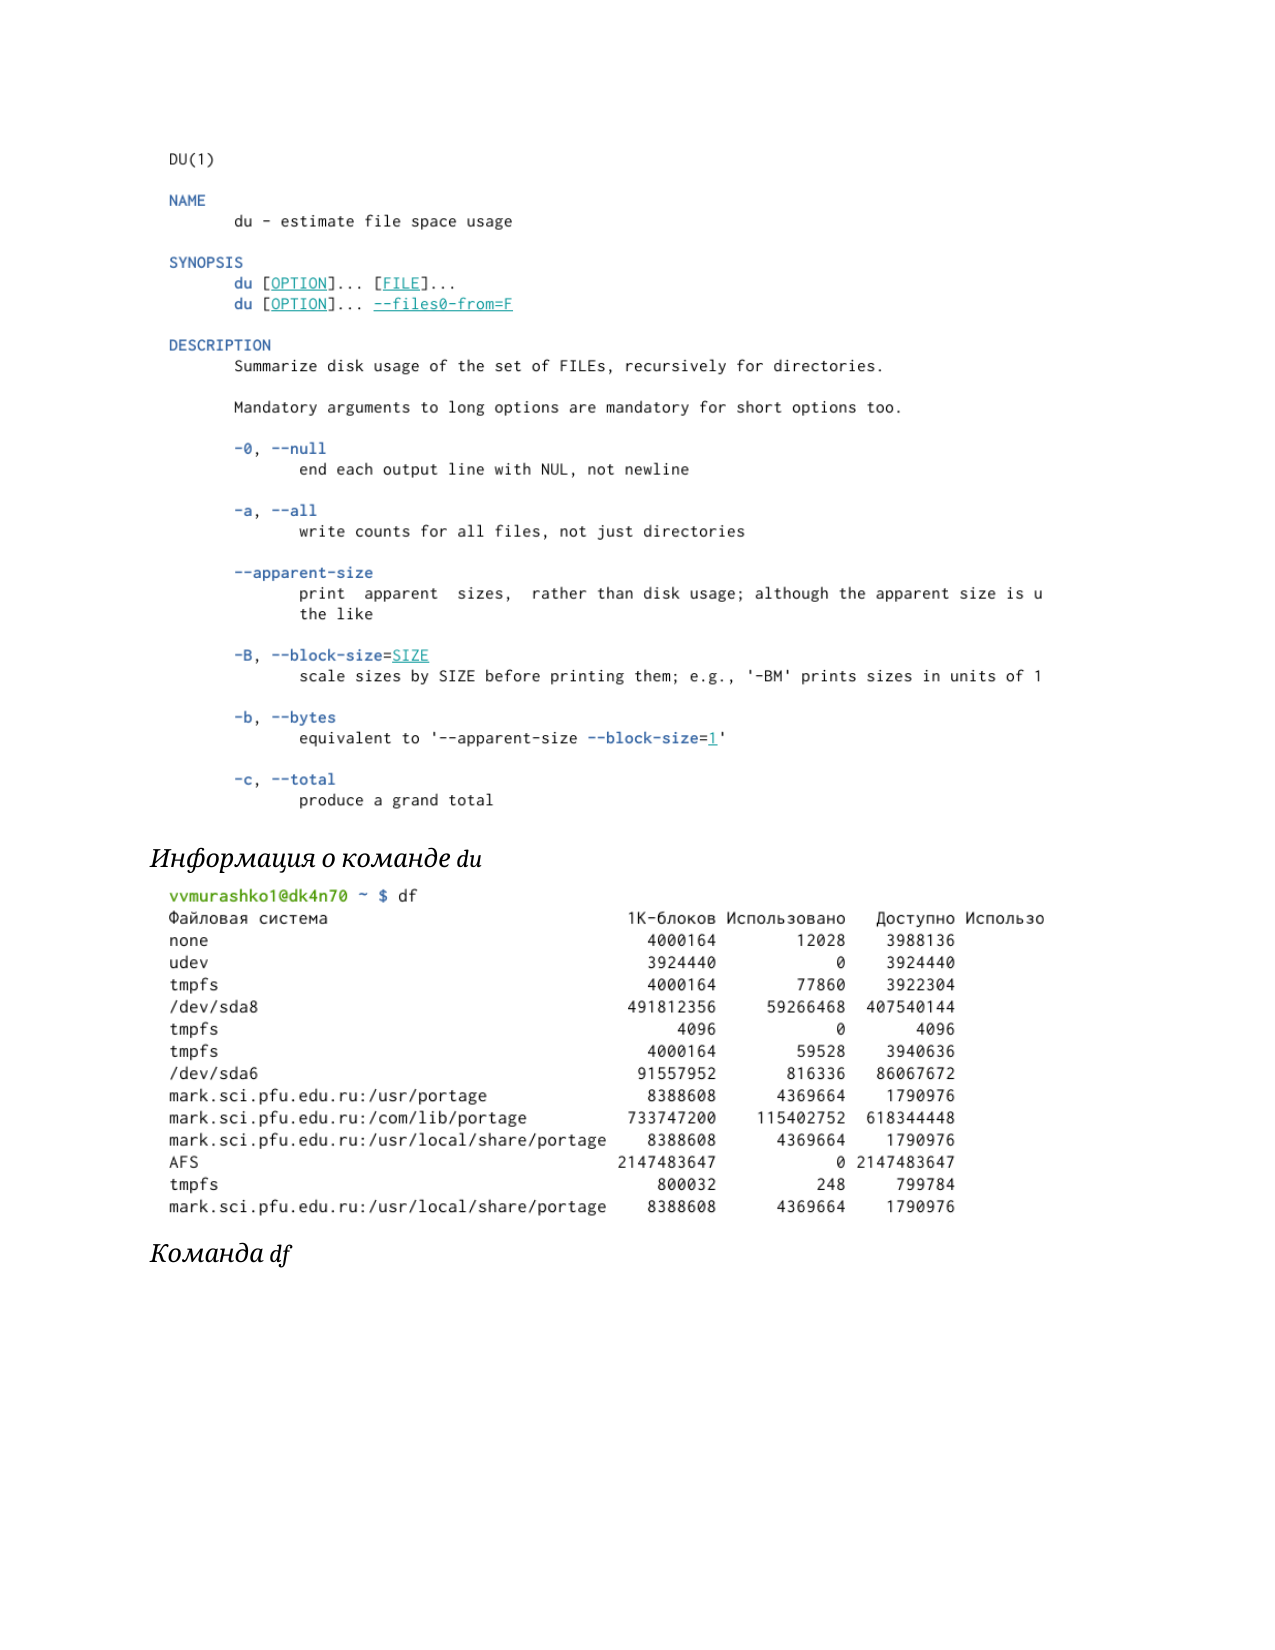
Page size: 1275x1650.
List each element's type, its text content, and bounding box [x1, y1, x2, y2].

picture [168, 150, 1044, 824]
text Команда df [150, 1240, 1125, 1269]
text Информация о команде du [150, 845, 1125, 873]
picture [168, 886, 1044, 1220]
